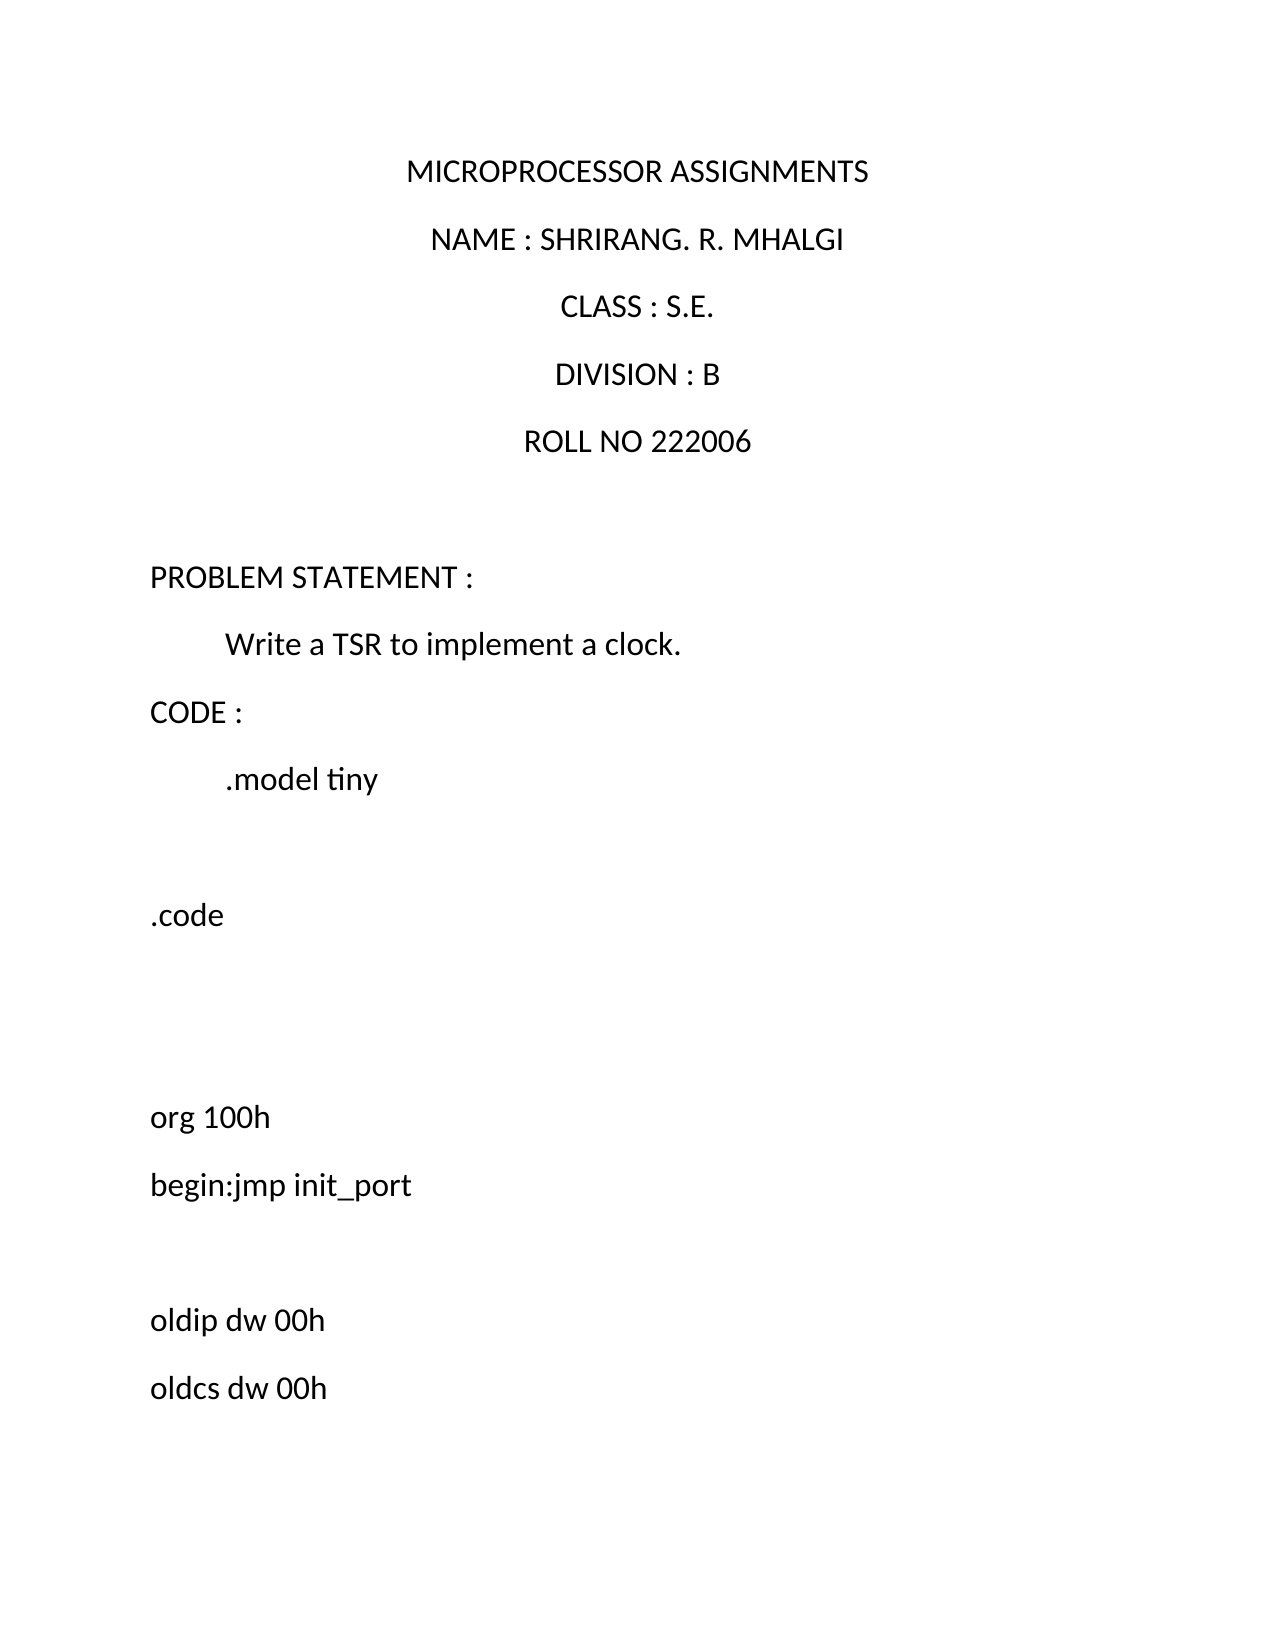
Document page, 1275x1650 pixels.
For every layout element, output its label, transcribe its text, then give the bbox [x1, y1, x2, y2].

text oldip dw 00h [150, 1299, 1125, 1340]
text NAME : SHRIRANG. R. MHALGI [150, 218, 1125, 258]
text ROLL NO 222006 [150, 420, 1125, 461]
text oldcs dw 00h [150, 1367, 1125, 1408]
text PROBLEM STATEMENT : [150, 556, 1125, 596]
text .code [150, 894, 1125, 934]
text CODE : [150, 691, 1125, 732]
text CLASS : S.E. [150, 285, 1125, 326]
text .model tiny [150, 758, 1125, 799]
text DIVISION : B [150, 353, 1125, 393]
text org 100h [150, 1096, 1125, 1137]
text MICROPROCESSOR ASSIGNMENTS [150, 150, 1125, 191]
text Write a TSR to implement a clock. [150, 623, 1125, 664]
text begin:jmp init_port [150, 1164, 1125, 1205]
